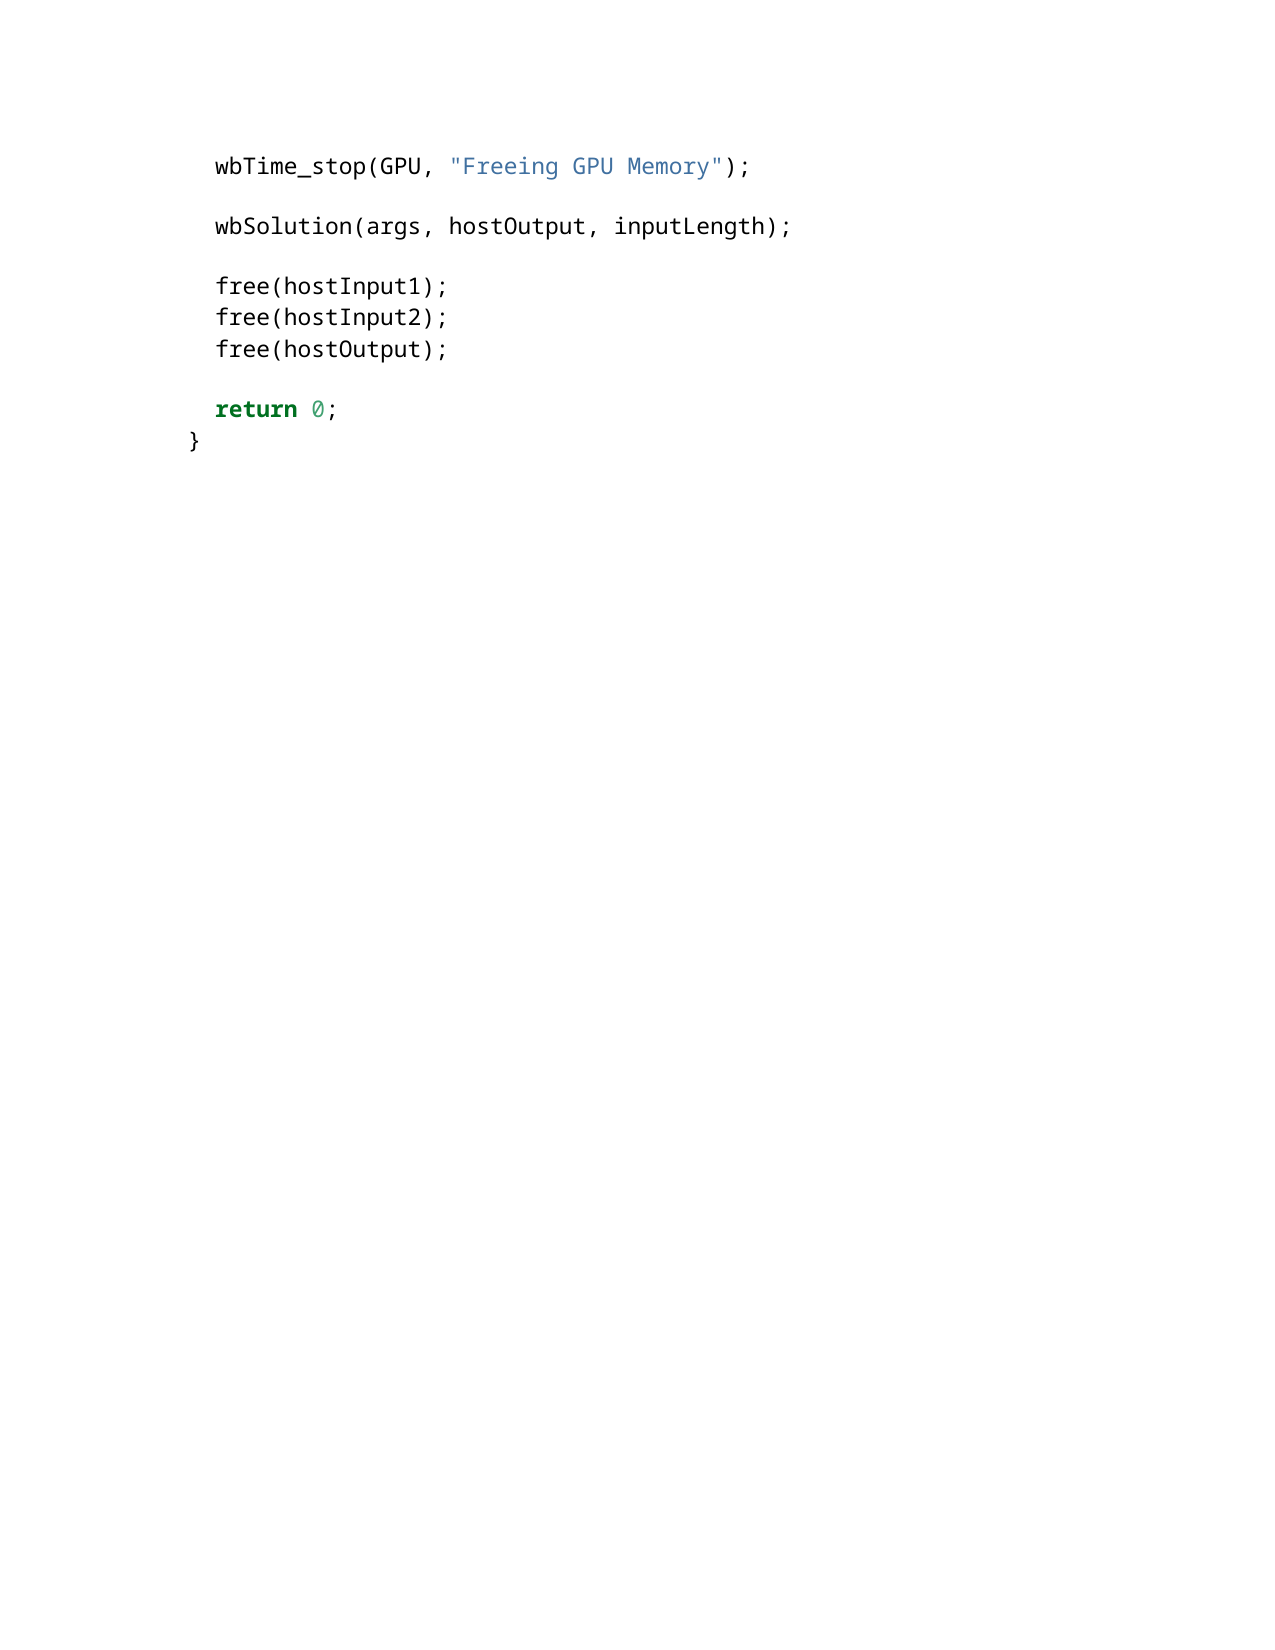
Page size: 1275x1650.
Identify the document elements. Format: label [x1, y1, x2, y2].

text [187, 150, 1087, 455]
